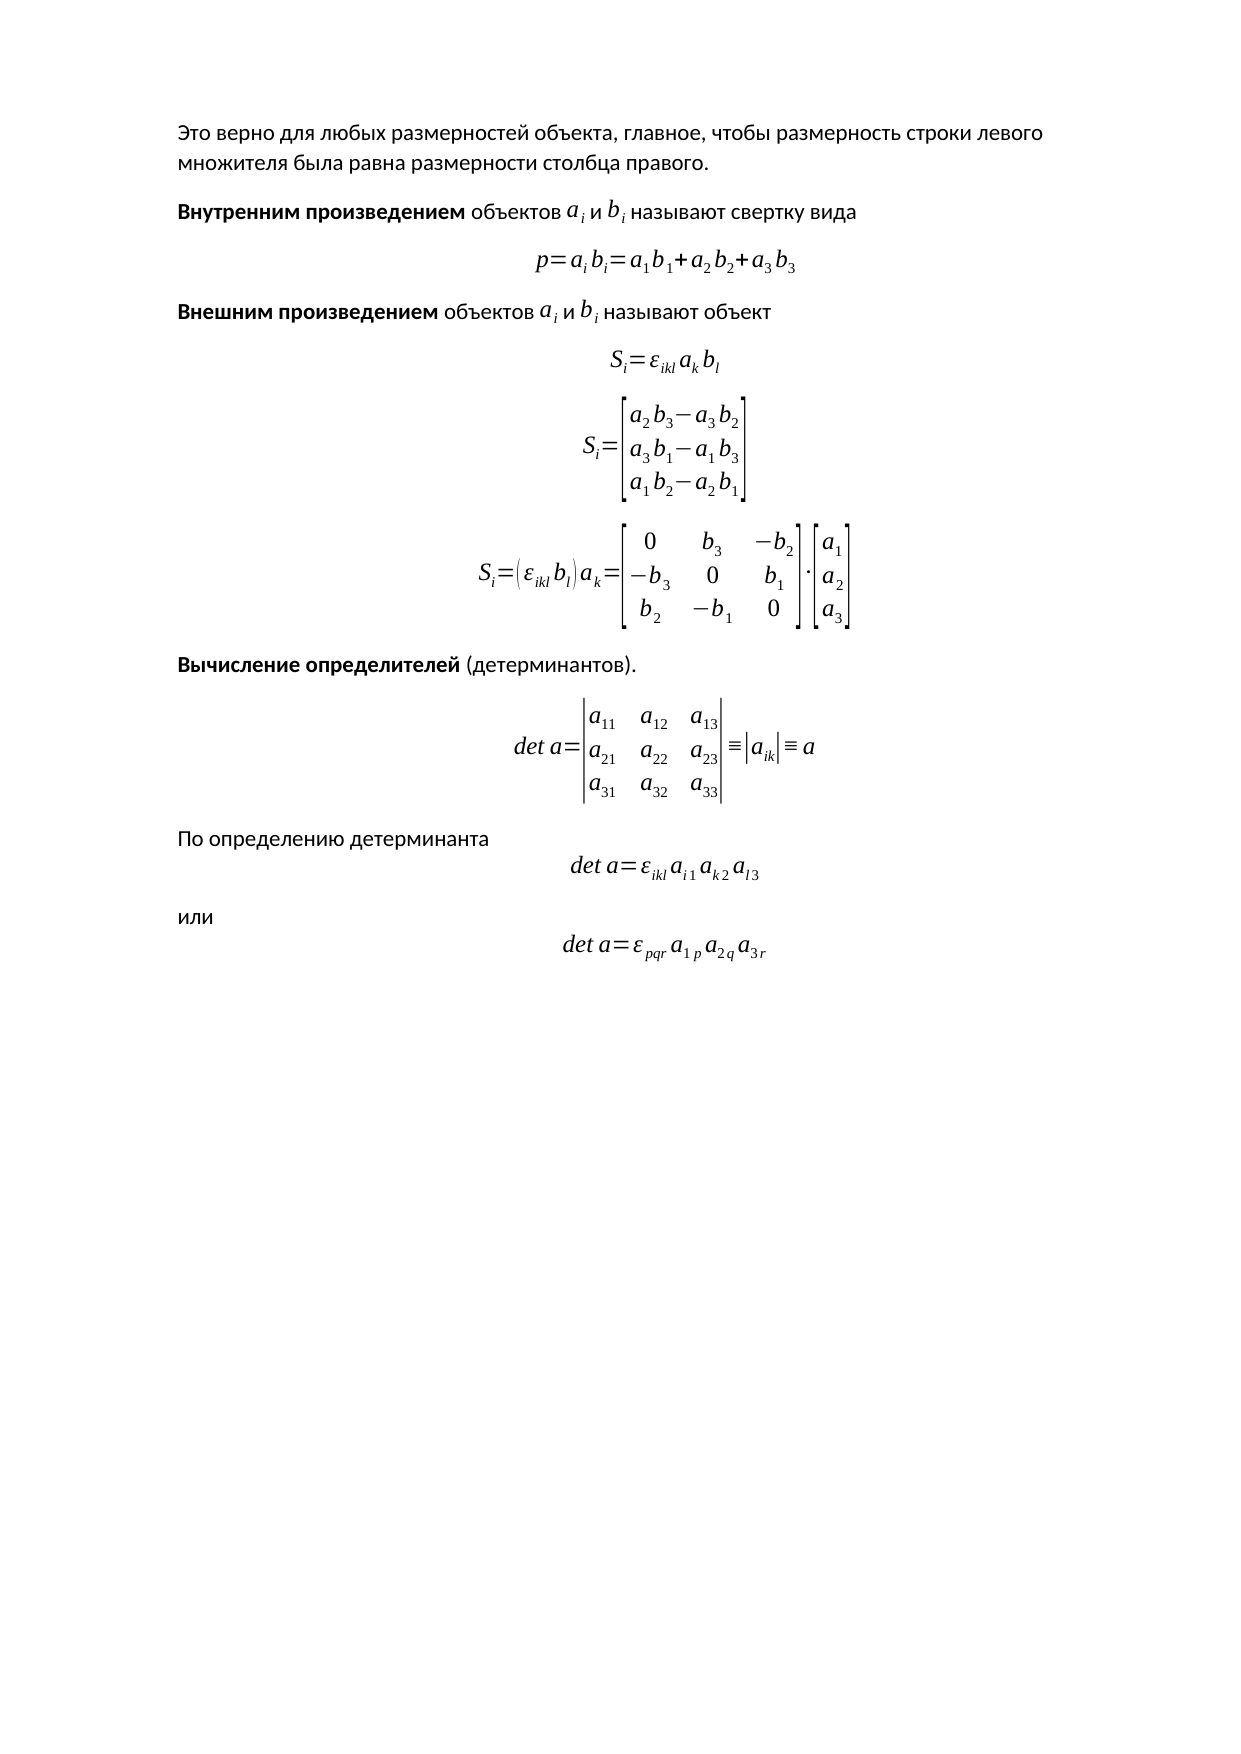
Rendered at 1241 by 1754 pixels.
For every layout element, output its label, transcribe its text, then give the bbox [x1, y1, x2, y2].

text По определению детерминанта [177, 824, 1152, 852]
text Это верно для любых размерностей объекта, главное, чтобы размерность строки левого множителя была равна размерности столбца правого. [177, 118, 1152, 176]
text или [177, 902, 1152, 930]
text Внутренним произведением объектов и называют свертку вида [177, 195, 1152, 227]
text Вычисление определителей (детерминантов). [177, 650, 1152, 678]
text Внешним произведением объектов и называют объект [177, 296, 1152, 327]
